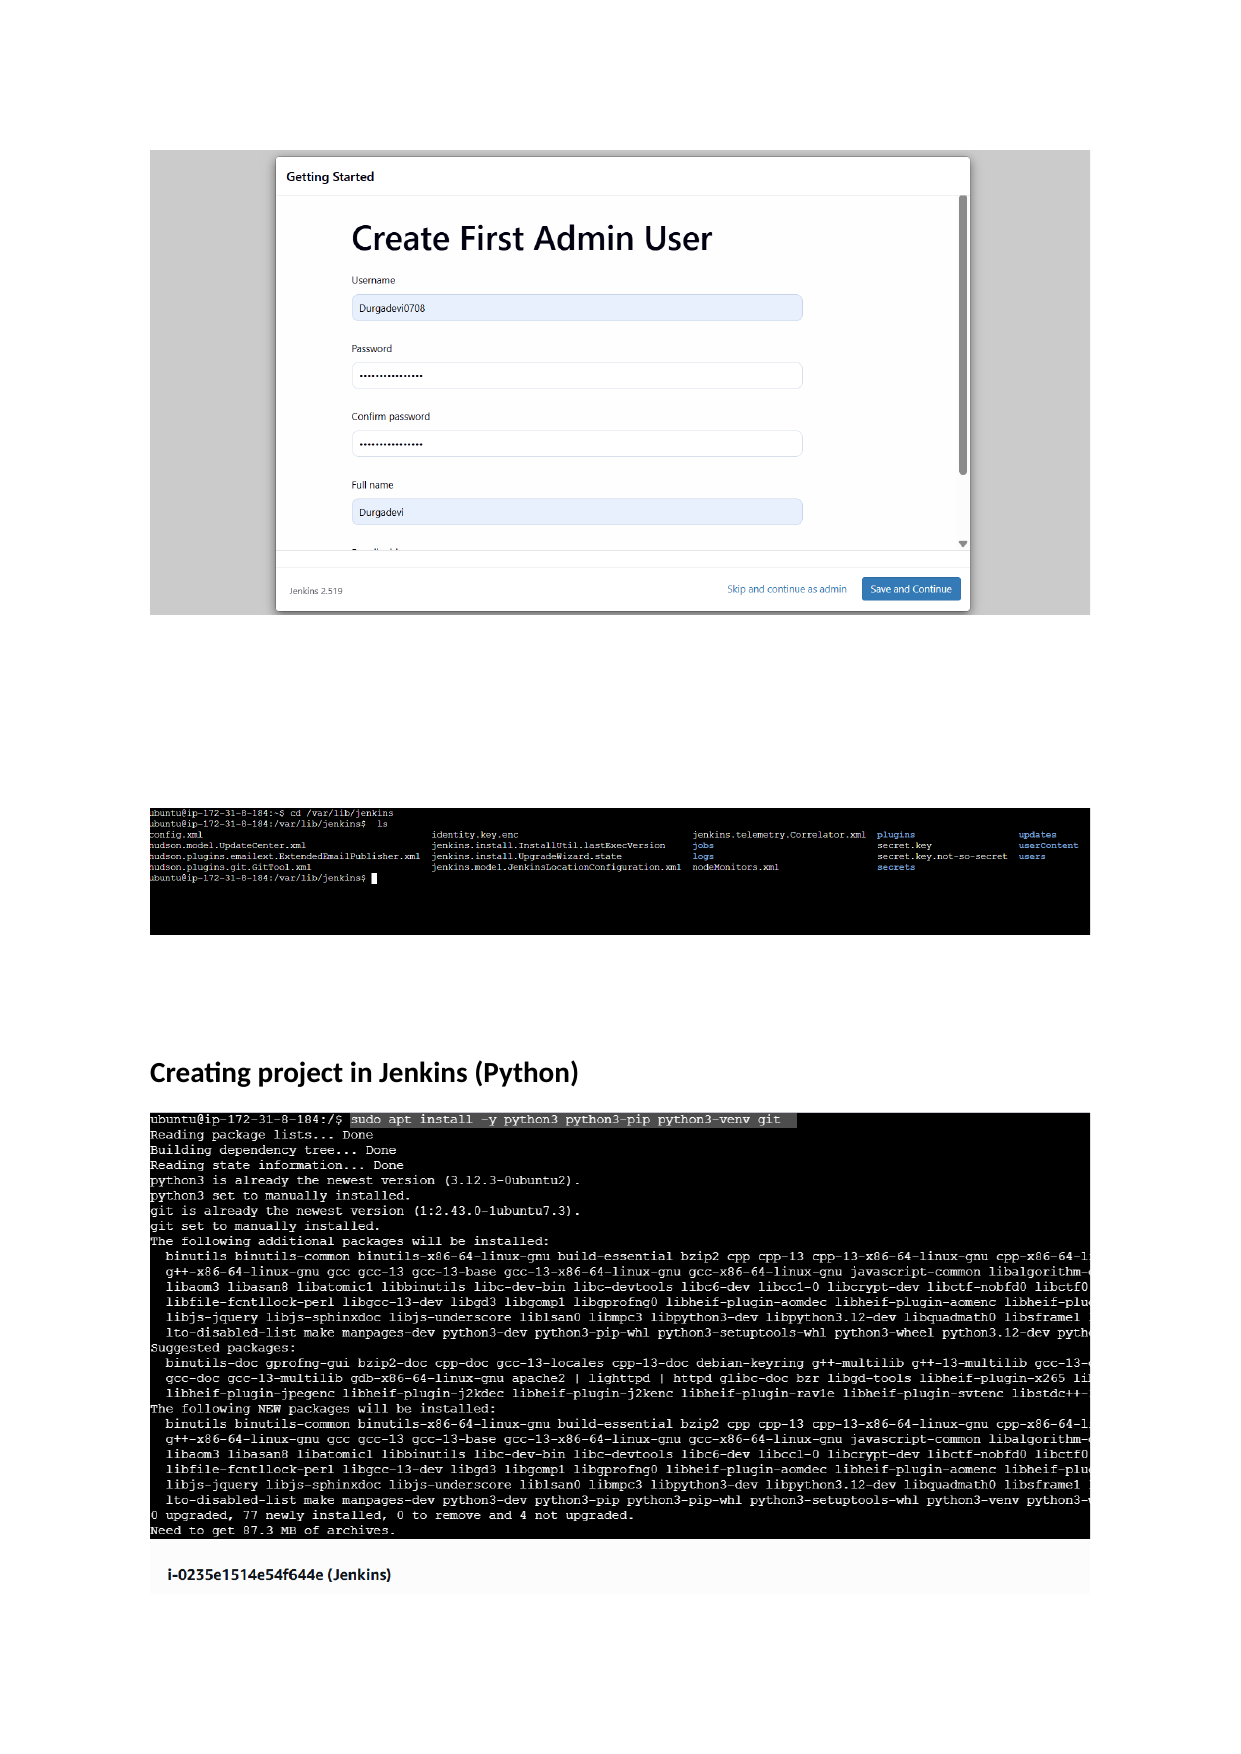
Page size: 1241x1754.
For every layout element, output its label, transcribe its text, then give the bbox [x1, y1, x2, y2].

text Creating project in Jenkins (Python) [150, 1013, 1090, 1094]
picture [150, 808, 1091, 935]
picture [150, 150, 1091, 615]
picture [150, 1094, 1091, 1594]
